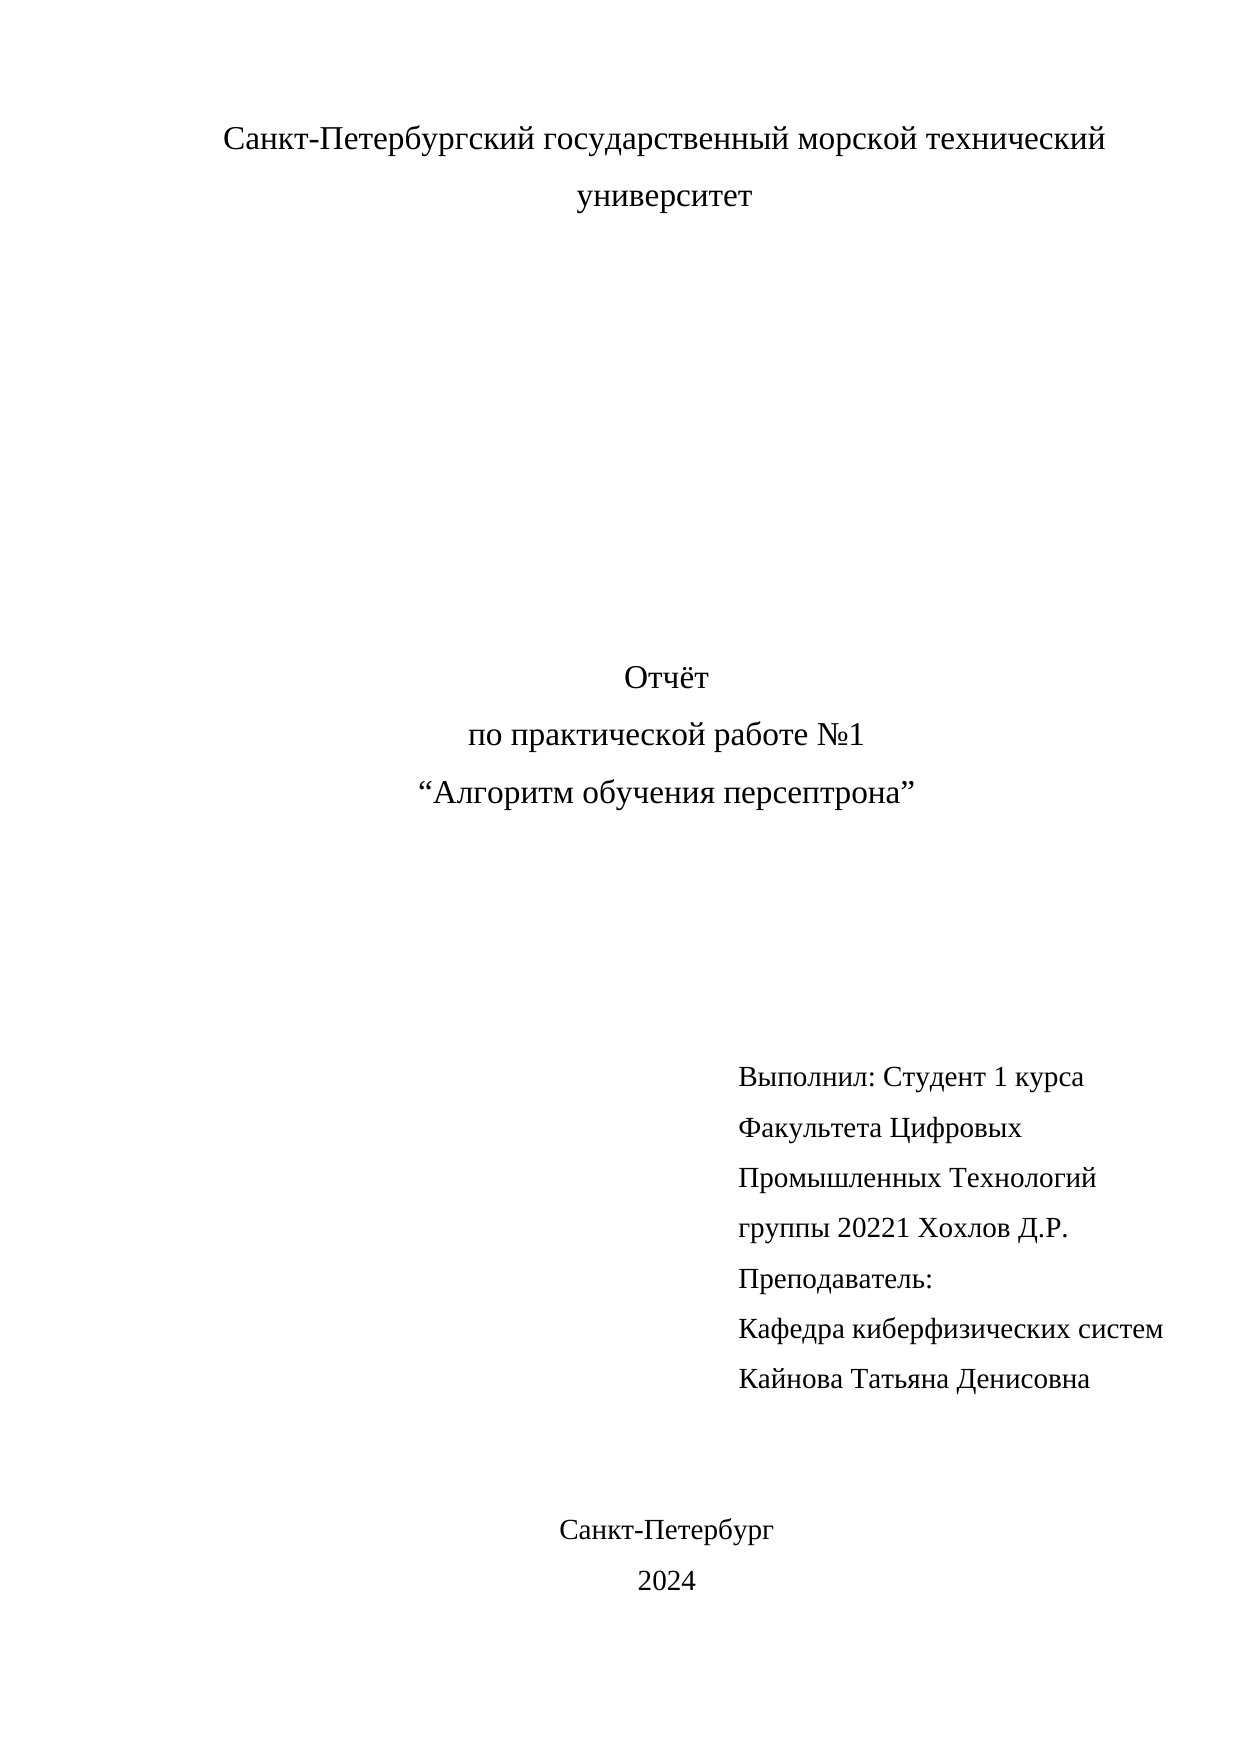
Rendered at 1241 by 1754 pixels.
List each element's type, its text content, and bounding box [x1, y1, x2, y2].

text 2024 [89, 1563, 1240, 1596]
text по практической работе №1 [89, 714, 1240, 753]
text Промышленных Технологий [738, 1160, 1239, 1194]
text Преподаватель: [738, 1261, 1239, 1294]
text Отчёт [88, 657, 1240, 695]
text “Алгоритм обучения персептрона” [89, 772, 1240, 810]
text группы 20221 Хохлов Д.Р. [738, 1211, 1239, 1244]
text Кайнова Татьяна Денисовна [89, 1361, 1180, 1395]
text Санкт-Петербургский государственный морской технический университет [148, 118, 1181, 214]
text Выполнил: Студент 1 курса [738, 1059, 1239, 1093]
text Санкт-Петербург [89, 1512, 1240, 1546]
text Факультета Цифровых [738, 1110, 1239, 1143]
text Кафедра киберфизических систем [738, 1311, 1239, 1345]
